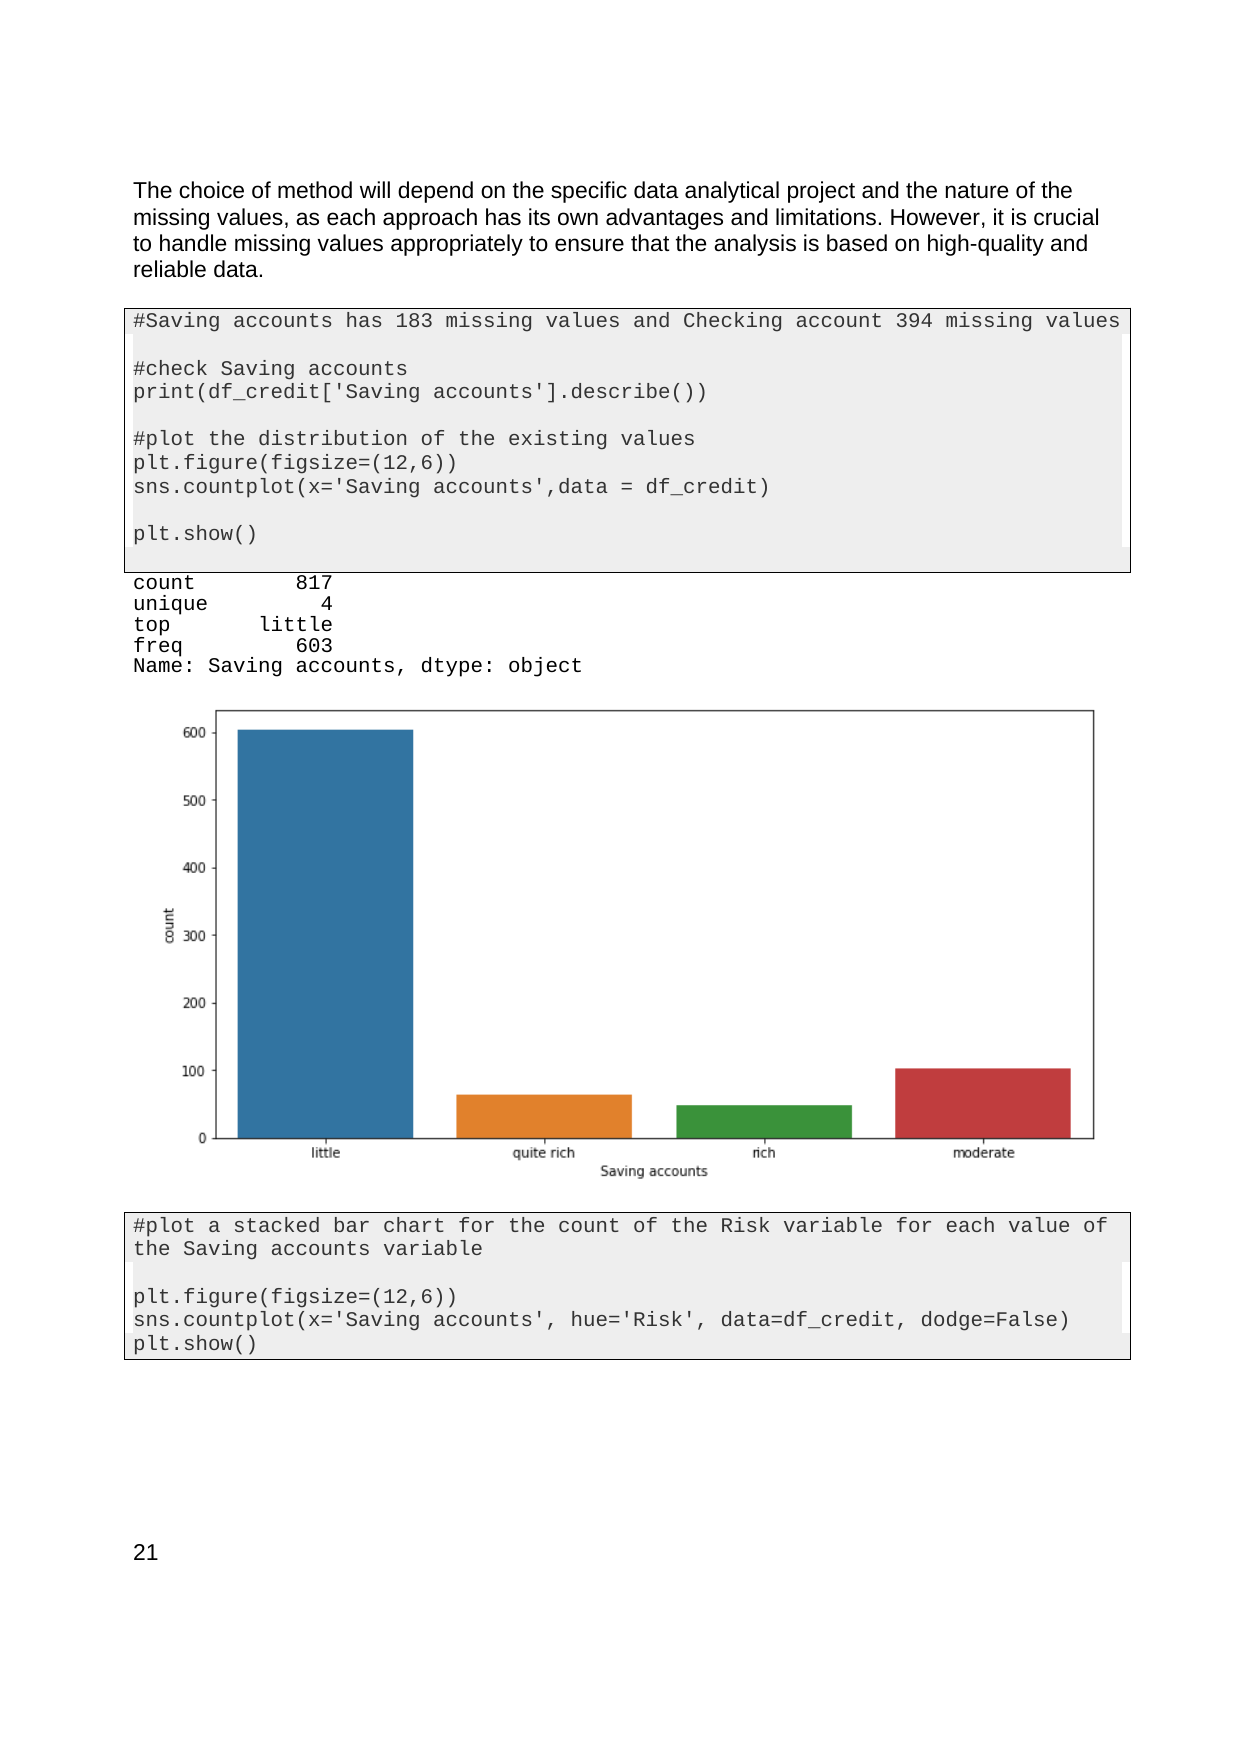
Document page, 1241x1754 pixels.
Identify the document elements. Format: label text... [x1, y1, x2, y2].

text plt.figure(figsize=(12,6)) [133, 452, 1122, 476]
text #Saving accounts has 183 missing values and Checking account 394 missing values [125, 309, 1130, 334]
text plt.show() [125, 1330, 1130, 1359]
text plt.figure(figsize=(12,6)) [133, 1286, 1122, 1309]
text unique 4 [133, 594, 1122, 614]
text The choice of method will depend on the specific data analytical project and the nature of the missing values, as each approach has its own advantages and limitations. However, it is crucial to handle missing values appropriately to ensure that the analysis is based on high-quality and reliable data. [133, 177, 1122, 283]
text #plot a stacked bar chart for the count of the Risk variable for each value of the Saving accounts variable [125, 1213, 1130, 1262]
text #plot the distribution of the existing values [133, 428, 1122, 452]
text freq 603 [133, 635, 1122, 656]
text #check Saving accounts [133, 357, 1122, 381]
text sns.countplot(x='Saving accounts',data = df_credit) [133, 476, 1122, 499]
text top little [133, 614, 1122, 635]
text Name: Saving accounts, dtype: object [133, 656, 1122, 677]
picture [155, 702, 1101, 1188]
text print(df_credit['Saving accounts'].describe()) [133, 381, 1122, 405]
text count 817 [133, 573, 1122, 594]
text plt.show() [133, 523, 1122, 544]
text sns.countplot(x='Saving accounts', hue='Risk', data=df_credit, dodge=False) [133, 1309, 1122, 1330]
